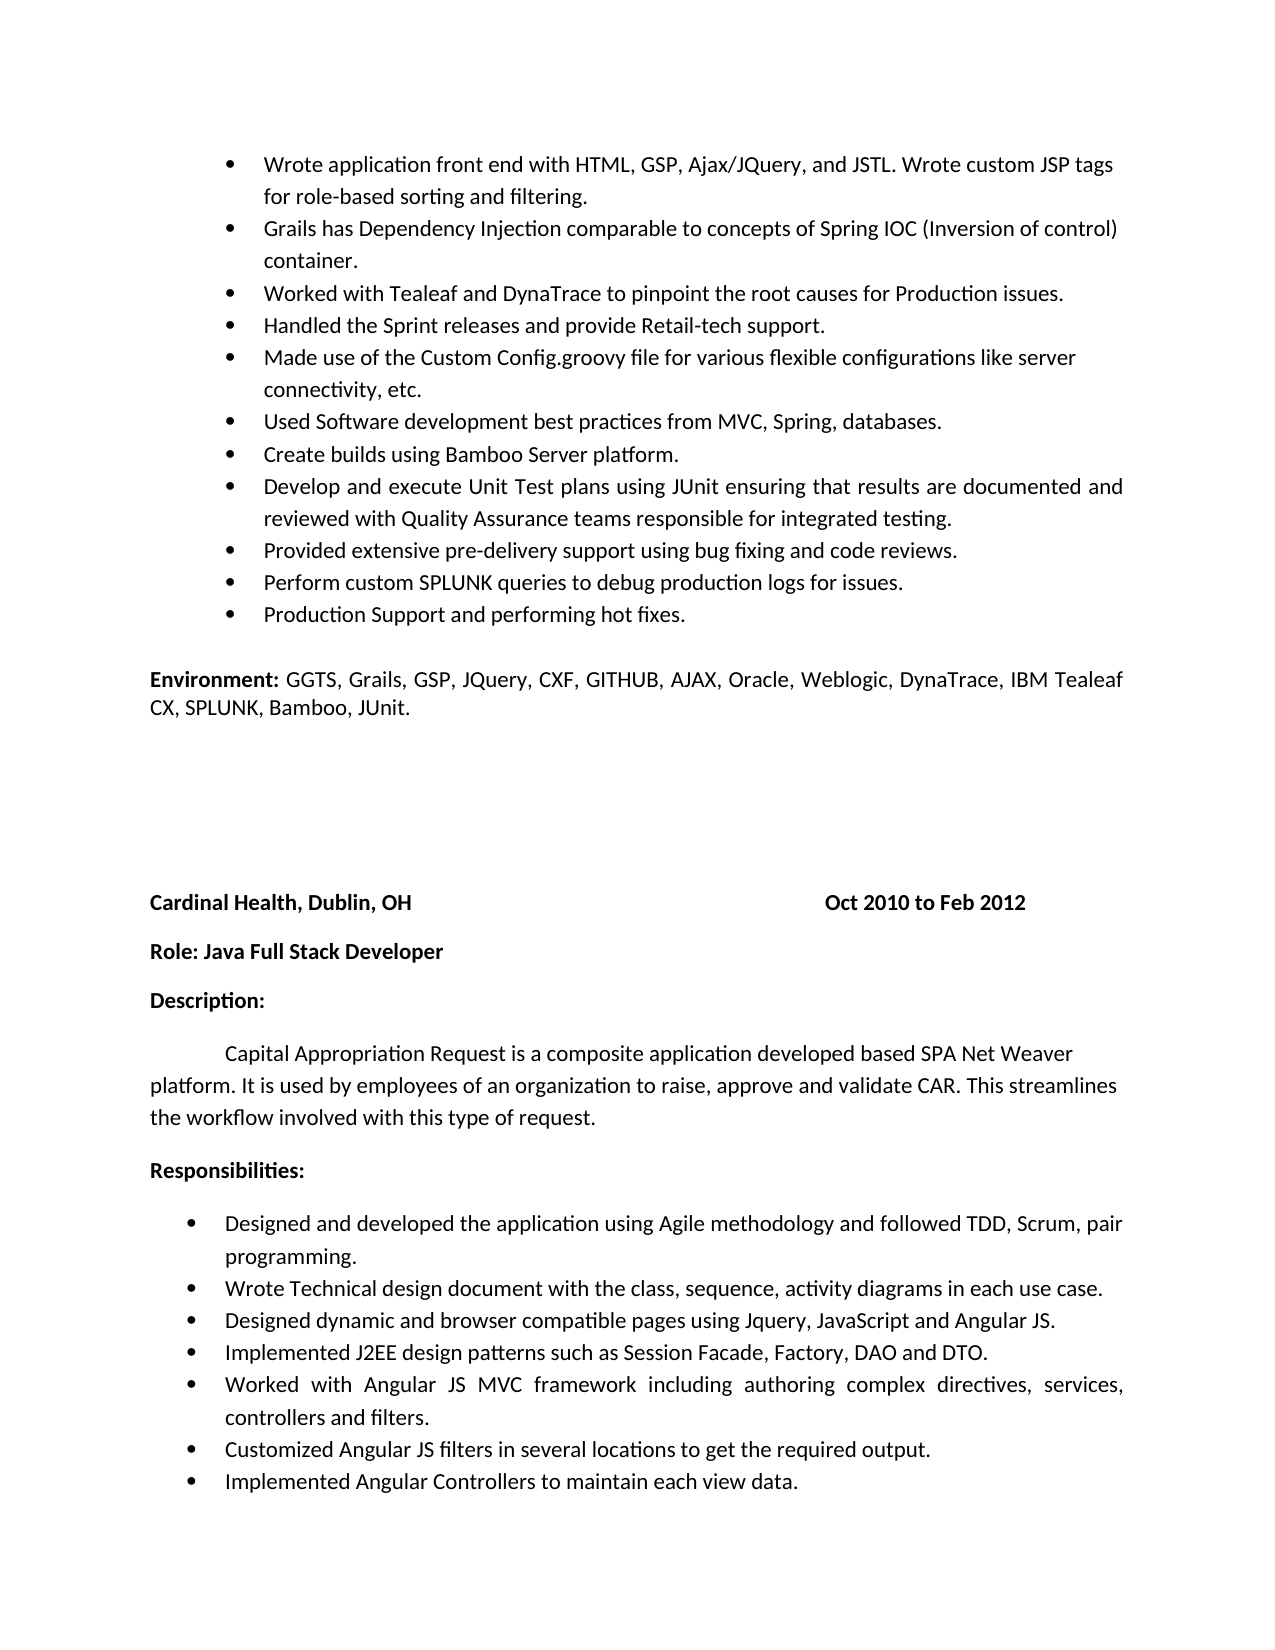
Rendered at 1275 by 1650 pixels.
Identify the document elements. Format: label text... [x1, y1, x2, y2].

text Responsibilities: [150, 1157, 1125, 1184]
list Perform custom SPLUNK queries to debug production logs for issues. [226, 568, 1125, 596]
list Production Support and performing hot fixes. [226, 601, 1125, 629]
text Description: [150, 986, 1125, 1014]
text Capital Appropriation Request is a composite application developed based SPA Net Weaver platform. It is used by employees of an organization to raise, approve and validate CAR. This streamlines the workflow involved with this type of request. [150, 1039, 1125, 1132]
list Made use of the Custom Config.groovy file for various flexible configurations like server connectivity, etc. [226, 343, 1125, 403]
text Cardinal Health, Dublin, OH Oct 2010 to Feb 2012 [150, 888, 1125, 916]
list Worked with Tealeaf and DynaTrace to pinpoint the root causes for Production issues. [226, 279, 1125, 307]
list Wrote application front end with HTML, GSP, Ajax/JQuery, and JSTL. Wrote custom JSP tags for role-based sorting and filtering. [226, 150, 1125, 210]
list Handled the Sprint releases and provide Retail-tech support. [226, 311, 1125, 339]
list Customized Angular JS filters in several locations to get the required output. [187, 1435, 1125, 1463]
list Develop and execute Unit Test plans using JUnit ensuring that results are documented and reviewed with Quality Assurance teams responsible for integrated testing. [226, 472, 1125, 532]
text Environment: GGTS, Grails, GSP, JQuery, CXF, GITHUB, AJAX, Oracle, Weblogic, DynaTrace, IBM Tealeaf CX, SPLUNK, Bamboo, JUnit. [150, 665, 1125, 721]
list Wrote Technical design document with the class, sequence, activity diagrams in each use case. [187, 1274, 1125, 1302]
list Grails has Dependency Injection comparable to concepts of Spring IOC (Inversion of control) container. [226, 214, 1125, 274]
list Implemented J2EE design patterns such as Session Facade, Factory, DAO and DTO. [187, 1338, 1125, 1366]
list Used Software development best practices from MVC, Spring, databases. [226, 407, 1125, 436]
list Implemented Angular Controllers to maintain each view data. [187, 1467, 1125, 1495]
list Designed dynamic and browser compatible pages using Jquery, JavaScript and Angular JS. [187, 1306, 1125, 1334]
list Create builds using Bamboo Server platform. [226, 440, 1125, 468]
list Provided extensive pre-delivery support using bug fixing and code reviews. [226, 536, 1125, 564]
text Role: Java Full Stack Developer [150, 937, 1125, 965]
list Worked with Angular JS MVC framework including authoring complex directives, services, controllers and filters. [187, 1371, 1125, 1431]
list Designed and developed the application using Agile methodology and followed TDD, Scrum, pair programming. [187, 1209, 1125, 1270]
